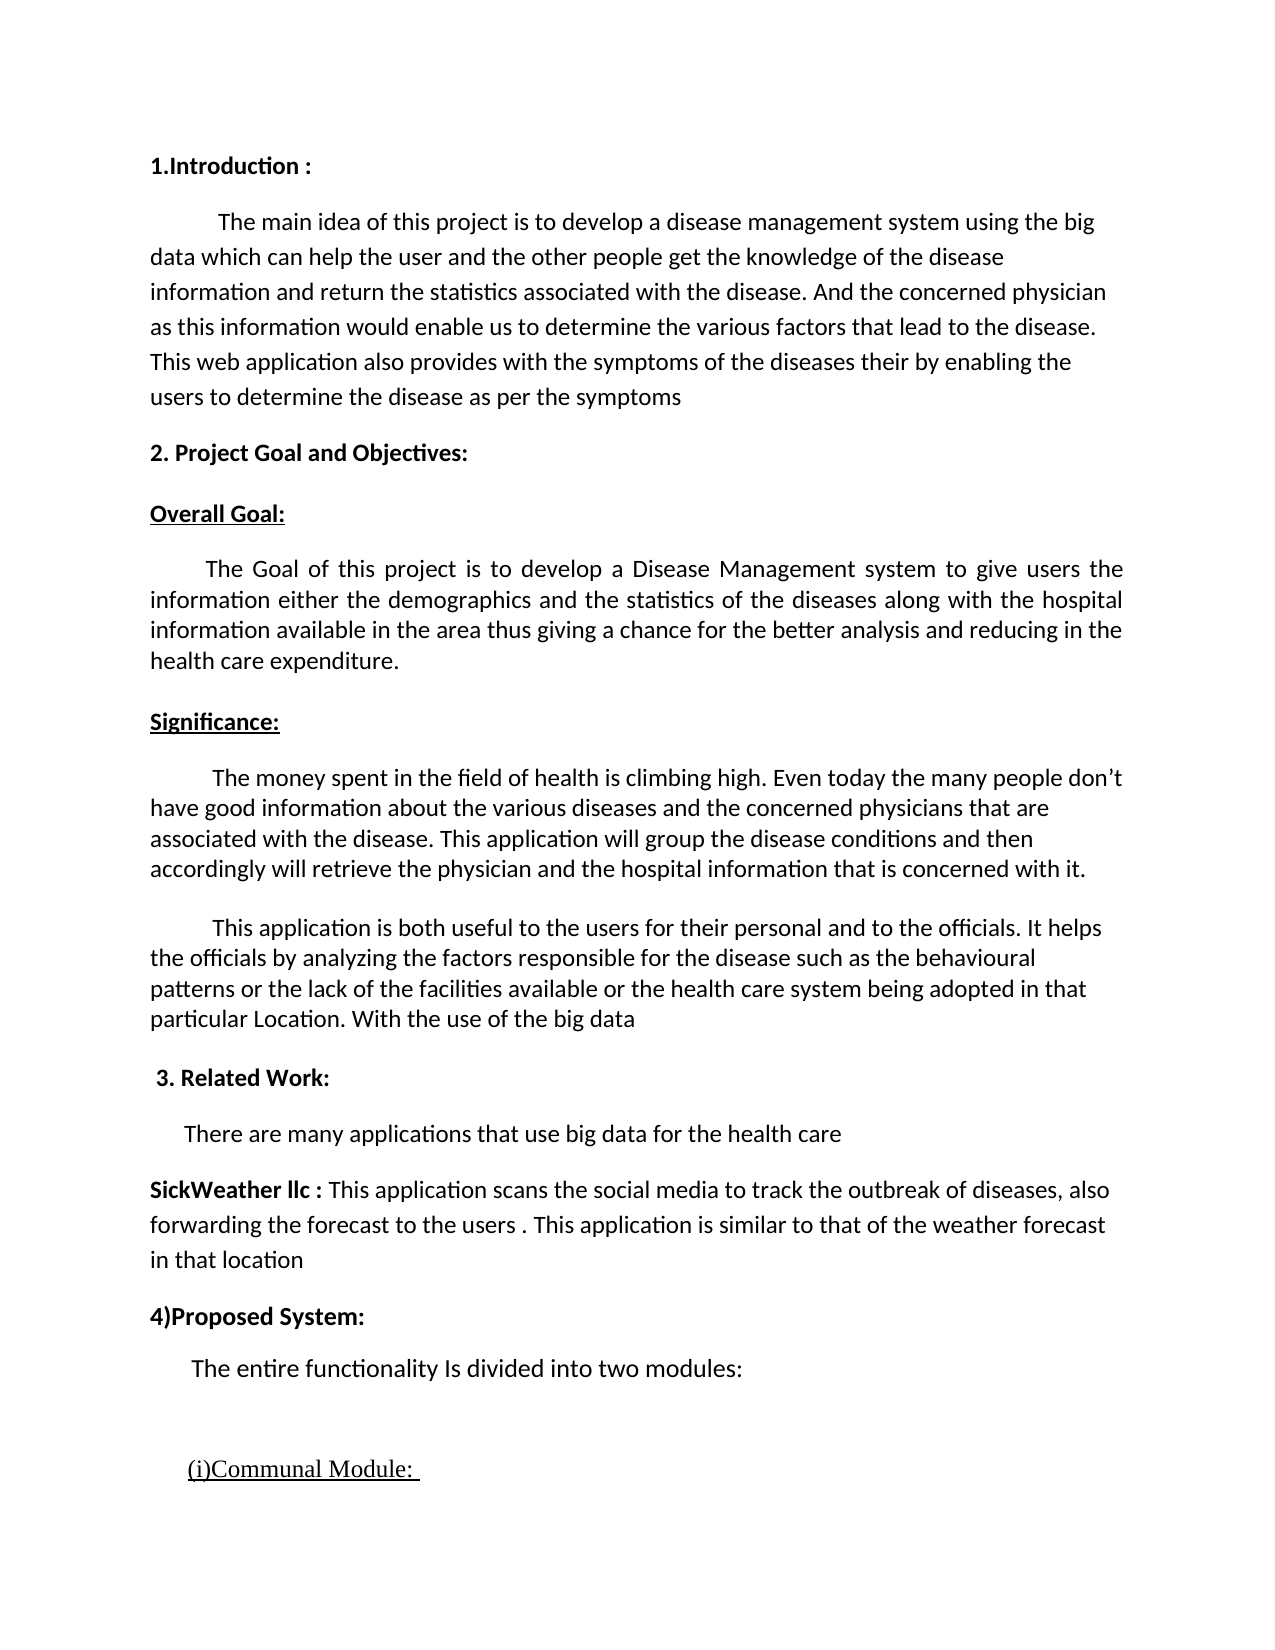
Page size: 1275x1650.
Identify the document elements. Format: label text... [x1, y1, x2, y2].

text The main idea of this project is to develop a disease management system using the big data which can help the user and the other people get the knowledge of the disease information and return the statistics associated with the disease. And the concerned physician as this information would enable us to determine the various factors that lead to the disease. This web application also provides with the symptoms of the diseases their by enabling the users to determine the disease as per the symptoms [150, 206, 1125, 411]
text The money spent in the field of health is climbing high. Even today the many people don’t have good information about the various diseases and the concerned physicians that are associated with the disease. This application will group the disease conditions and then accordingly will retrieve the physician and the hospital information that is concerned with it. [150, 762, 1125, 884]
text The entire functionality Is divided into two modules: [150, 1352, 1125, 1384]
text SickWeather llc : This application scans the social media to track the outbreak of diseases, also forwarding the forecast to the users . This application is similar to that of the weather forecast in that location [150, 1174, 1125, 1274]
text 1.Introduction : [150, 150, 1125, 181]
text 3. Related Work: [150, 1062, 1125, 1093]
text (i)Communal Module: [187, 1454, 1125, 1483]
text The Goal of this project is to develop a Disease Management system to give users the information either the demographics and the statistics of the diseases along with the hospital information available in the area thus giving a chance for the better analysis and reducing in the health care expenditure. [150, 553, 1125, 676]
text Overall Goal: [150, 498, 1125, 528]
text There are many applications that use big data for the health care [150, 1118, 1125, 1148]
text This application is both useful to the users for their personal and to the officials. It helps the officials by analyzing the factors responsible for the disease such as the behavioural patterns or the lack of the facilities available or the health care system being adopted in that particular Location. With the use of the big data [150, 912, 1125, 1062]
text 2. Project Goal and Objectives: [150, 437, 1125, 467]
text 4)Proposed System: [150, 1300, 1125, 1331]
text Significance: [150, 706, 1125, 737]
